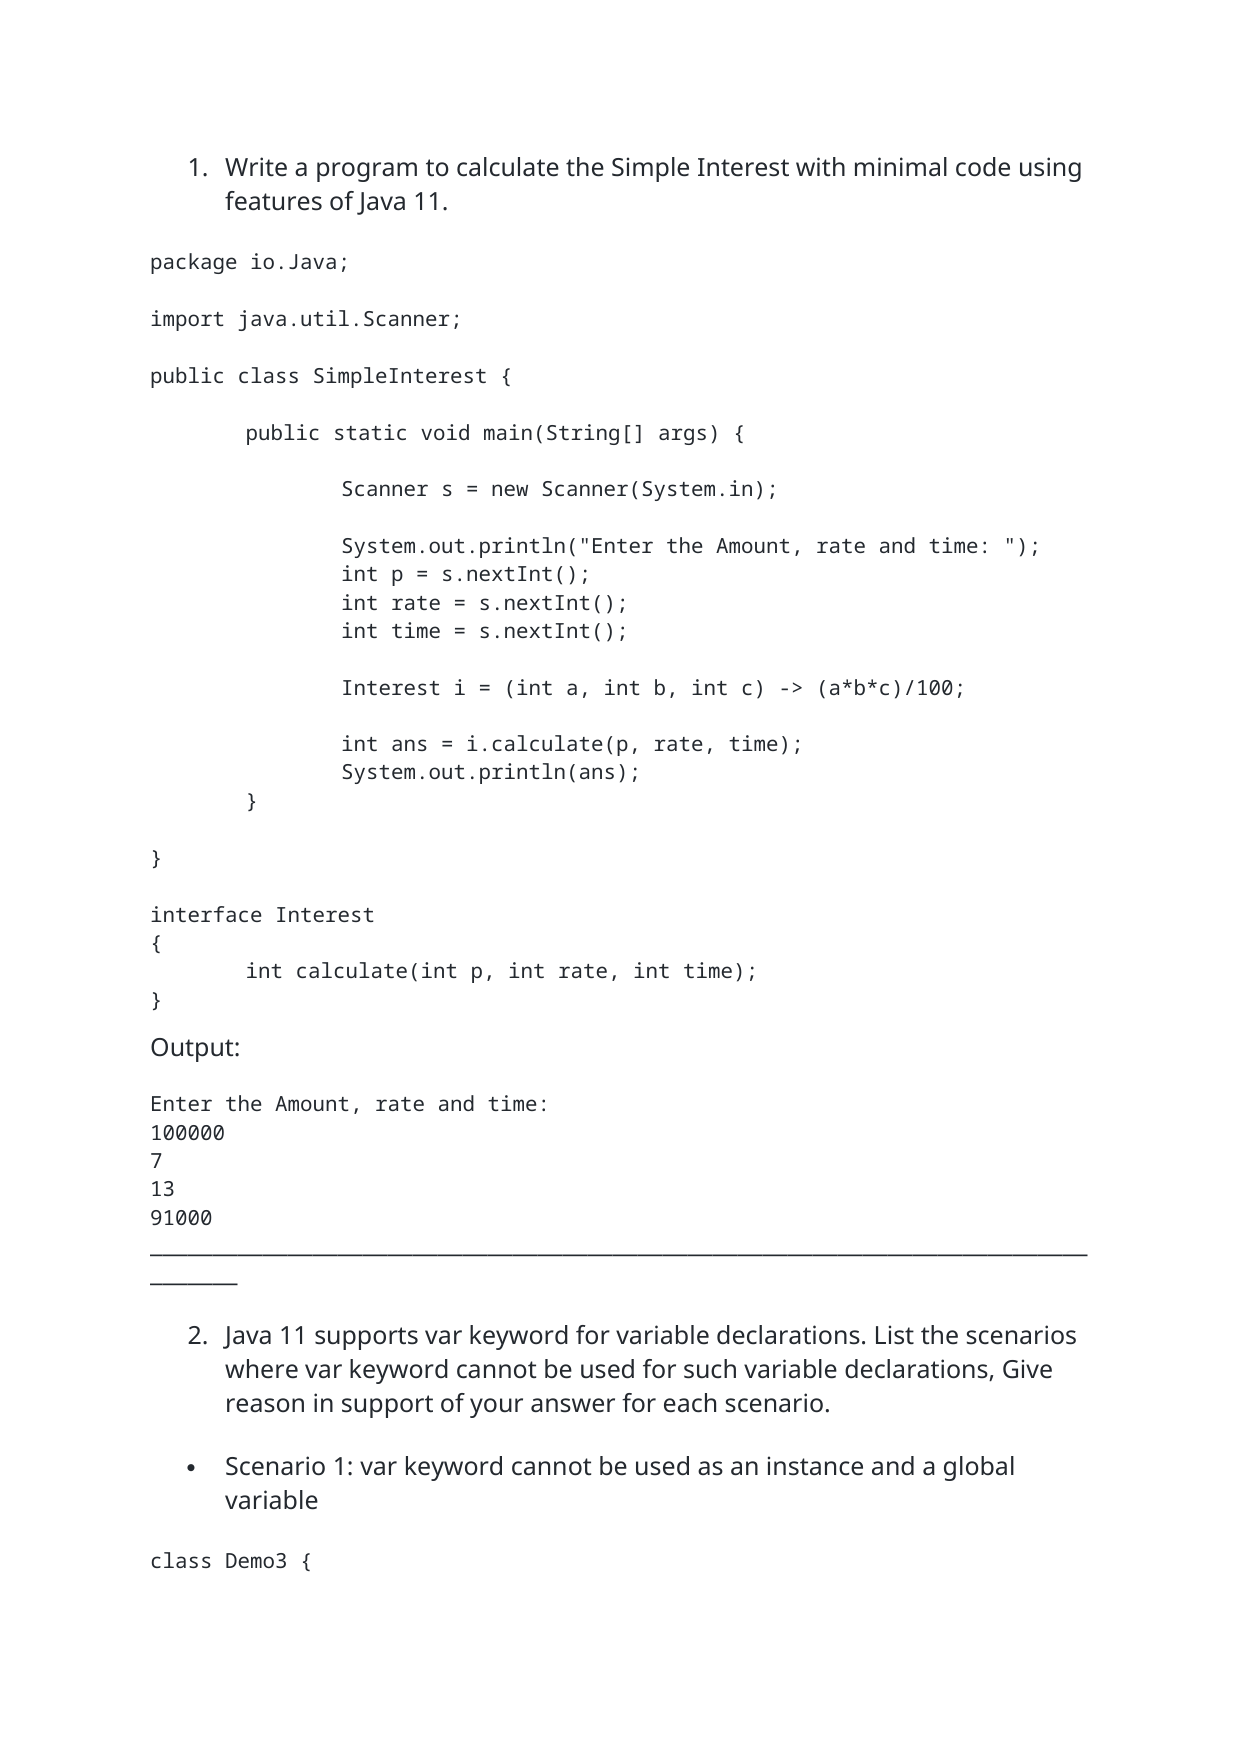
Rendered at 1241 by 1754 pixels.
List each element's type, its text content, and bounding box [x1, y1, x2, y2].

text class Demo3 { [150, 1546, 1090, 1574]
text int time = s.nextInt(); [150, 616, 1090, 644]
text } [150, 786, 1090, 814]
text 91000 [150, 1203, 1090, 1231]
list Write a program to calculate the Simple Interest with minimal code using features of Java 11. [187, 150, 1090, 218]
text Enter the Amount, rate and time: [150, 1089, 1090, 1118]
list Java 11 supports var keyword for variable declarations. List the scenarios where var keyword cannot be used for such variable declarations, Give reason in support of your answer for each scenario. [187, 1317, 1090, 1419]
text public class SimpleInterest { [150, 361, 1090, 389]
text 100000 [150, 1118, 1090, 1146]
text } [150, 843, 1090, 871]
text package io.Java; [150, 247, 1090, 276]
text import java.util.Scanner; [150, 304, 1090, 333]
text int ans = i.calculate(p, rate, time); [150, 729, 1090, 757]
text { [150, 928, 1090, 957]
text interface Interest [150, 900, 1090, 928]
text System.out.println(ans); [150, 757, 1090, 786]
text 7 [150, 1146, 1090, 1174]
text Scanner s = new Scanner(System.in); [150, 474, 1090, 503]
text } [150, 985, 1090, 1013]
text int rate = s.nextInt(); [150, 588, 1090, 616]
text System.out.println("Enter the Amount, rate and time: "); [150, 531, 1090, 559]
text int p = s.nextInt(); [150, 559, 1090, 588]
text 13 [150, 1174, 1090, 1203]
list Scenario 1: var keyword cannot be used as an instance and a global variable [187, 1449, 1090, 1517]
text __________________________________________________________________________________ [150, 1231, 1090, 1288]
text Interest i = (int a, int b, int c) -> (a*b*c)/100; [150, 673, 1090, 701]
text public static void main(String[] args) { [150, 418, 1090, 446]
text Output: [150, 1030, 1090, 1064]
text int calculate(int p, int rate, int time); [150, 957, 1090, 985]
